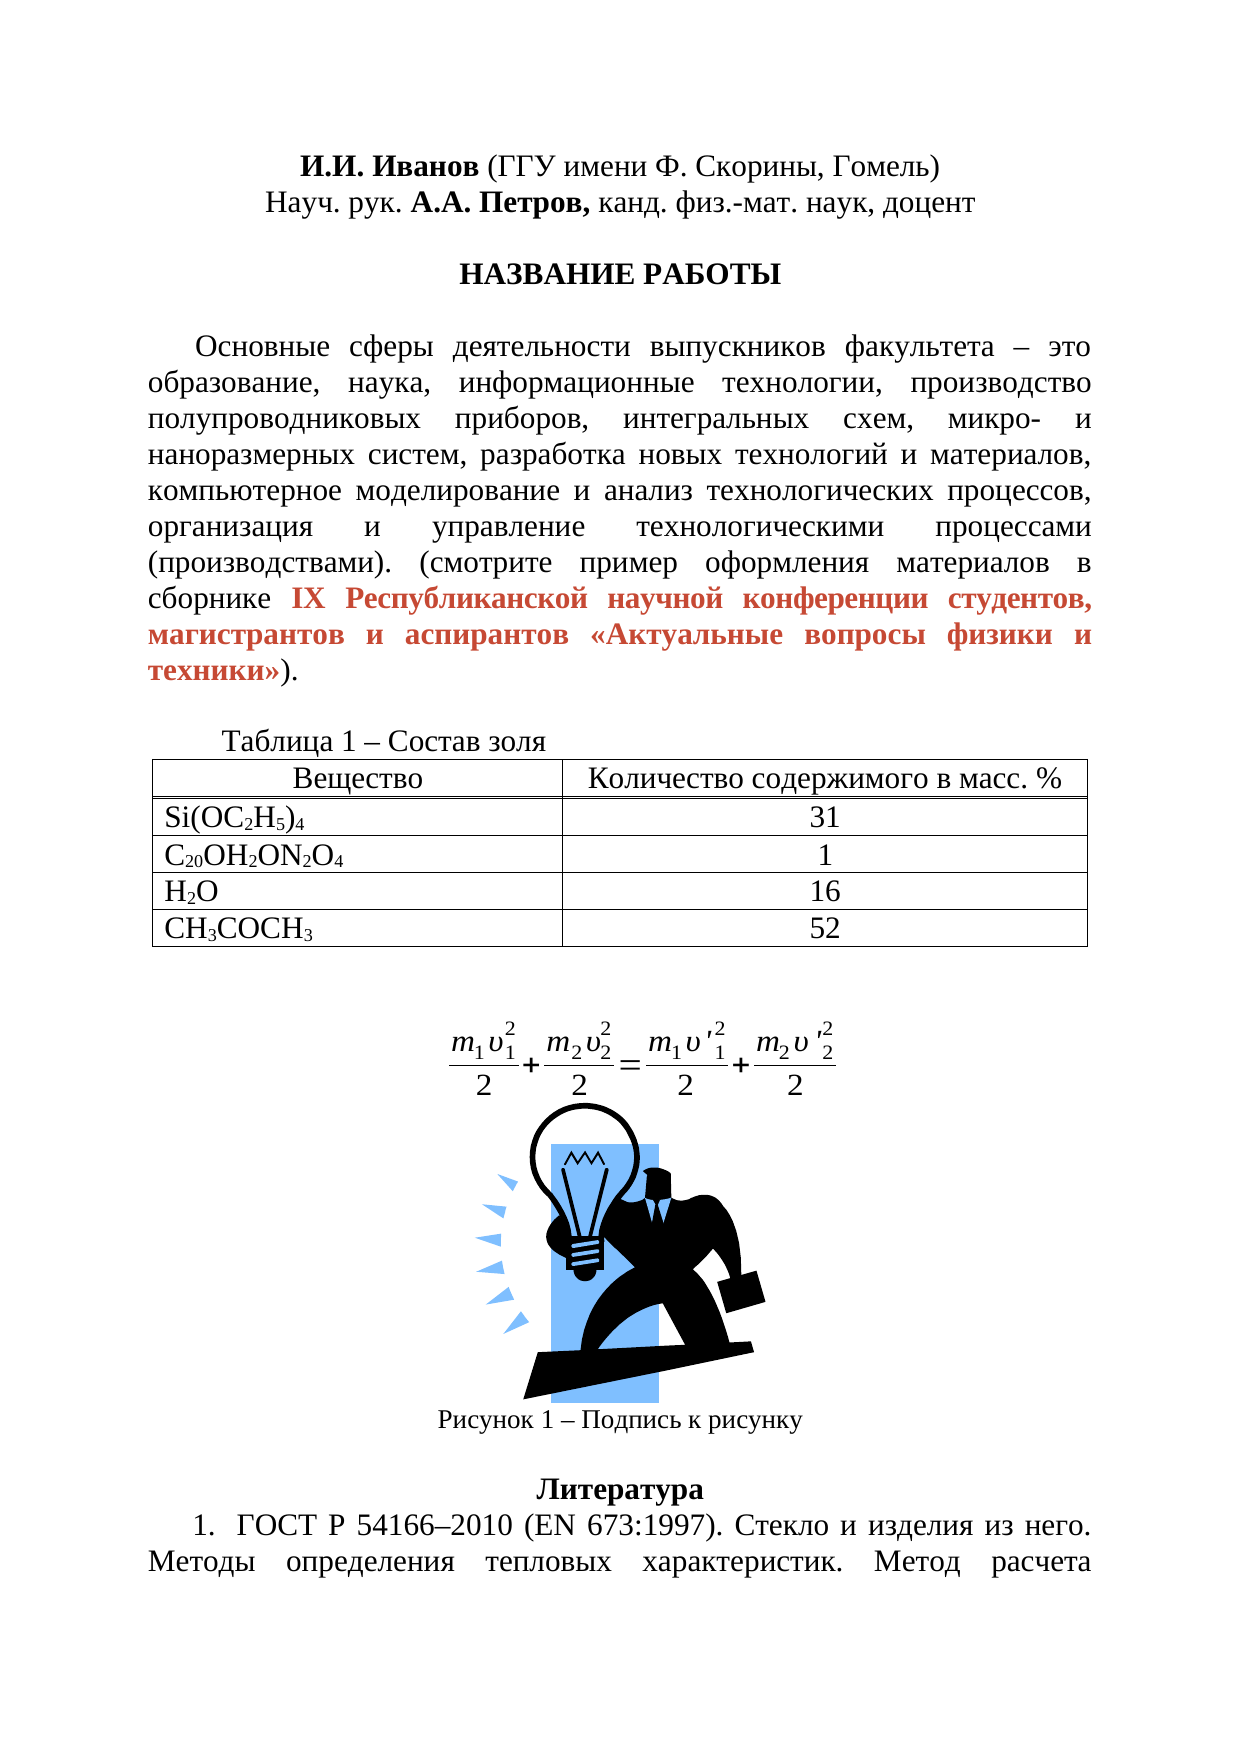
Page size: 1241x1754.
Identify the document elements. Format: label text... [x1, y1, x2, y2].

table_header Вещество [153, 760, 562, 796]
table_cell CH3COCH3 [153, 910, 562, 946]
text Основные сферы деятельности выпускников факультета – это образование, наука, информационные технологии, производство полупроводниковых приборов, интегральных схем, микро- и наноразмерных систем, разработка новых технологий и материалов, компьютерное моделирование и анализ технологических процессов, организация и управление технологическими процессами (производствами). (смотрите пример оформления материалов в сборнике IX Республиканской научной конференции студентов, магистрантов и аспирантов «Актуальные вопросы физики и техники»). [148, 327, 1092, 687]
text Рисунок 1 – Подпись к рисунку [148, 1403, 1092, 1434]
table_cell Si(OC2H5)4 [153, 799, 562, 835]
text Науч. рук. А.А. Петров, канд. физ.-мат. наук, доцент [148, 184, 1092, 219]
table_cell C20OH2ON2O4 [153, 836, 562, 872]
table_cell 1 [563, 836, 1087, 872]
table_cell 52 [563, 910, 1087, 946]
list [148, 1506, 1092, 1578]
text Литература [148, 1470, 1092, 1506]
table_cell 31 [563, 799, 1087, 835]
table_cell Н2О [153, 873, 562, 909]
table_cell 16 [563, 873, 1087, 909]
text Таблица 1 – Состав золя [148, 723, 1092, 759]
text НАЗВАНИЕ РАБОТЫ [148, 256, 1092, 291]
table_header Количество содержимого в масс. % [563, 760, 1087, 796]
subtitle И.И. Иванов (ГГУ имени Ф. Скорины, Гомель) [148, 148, 1092, 184]
